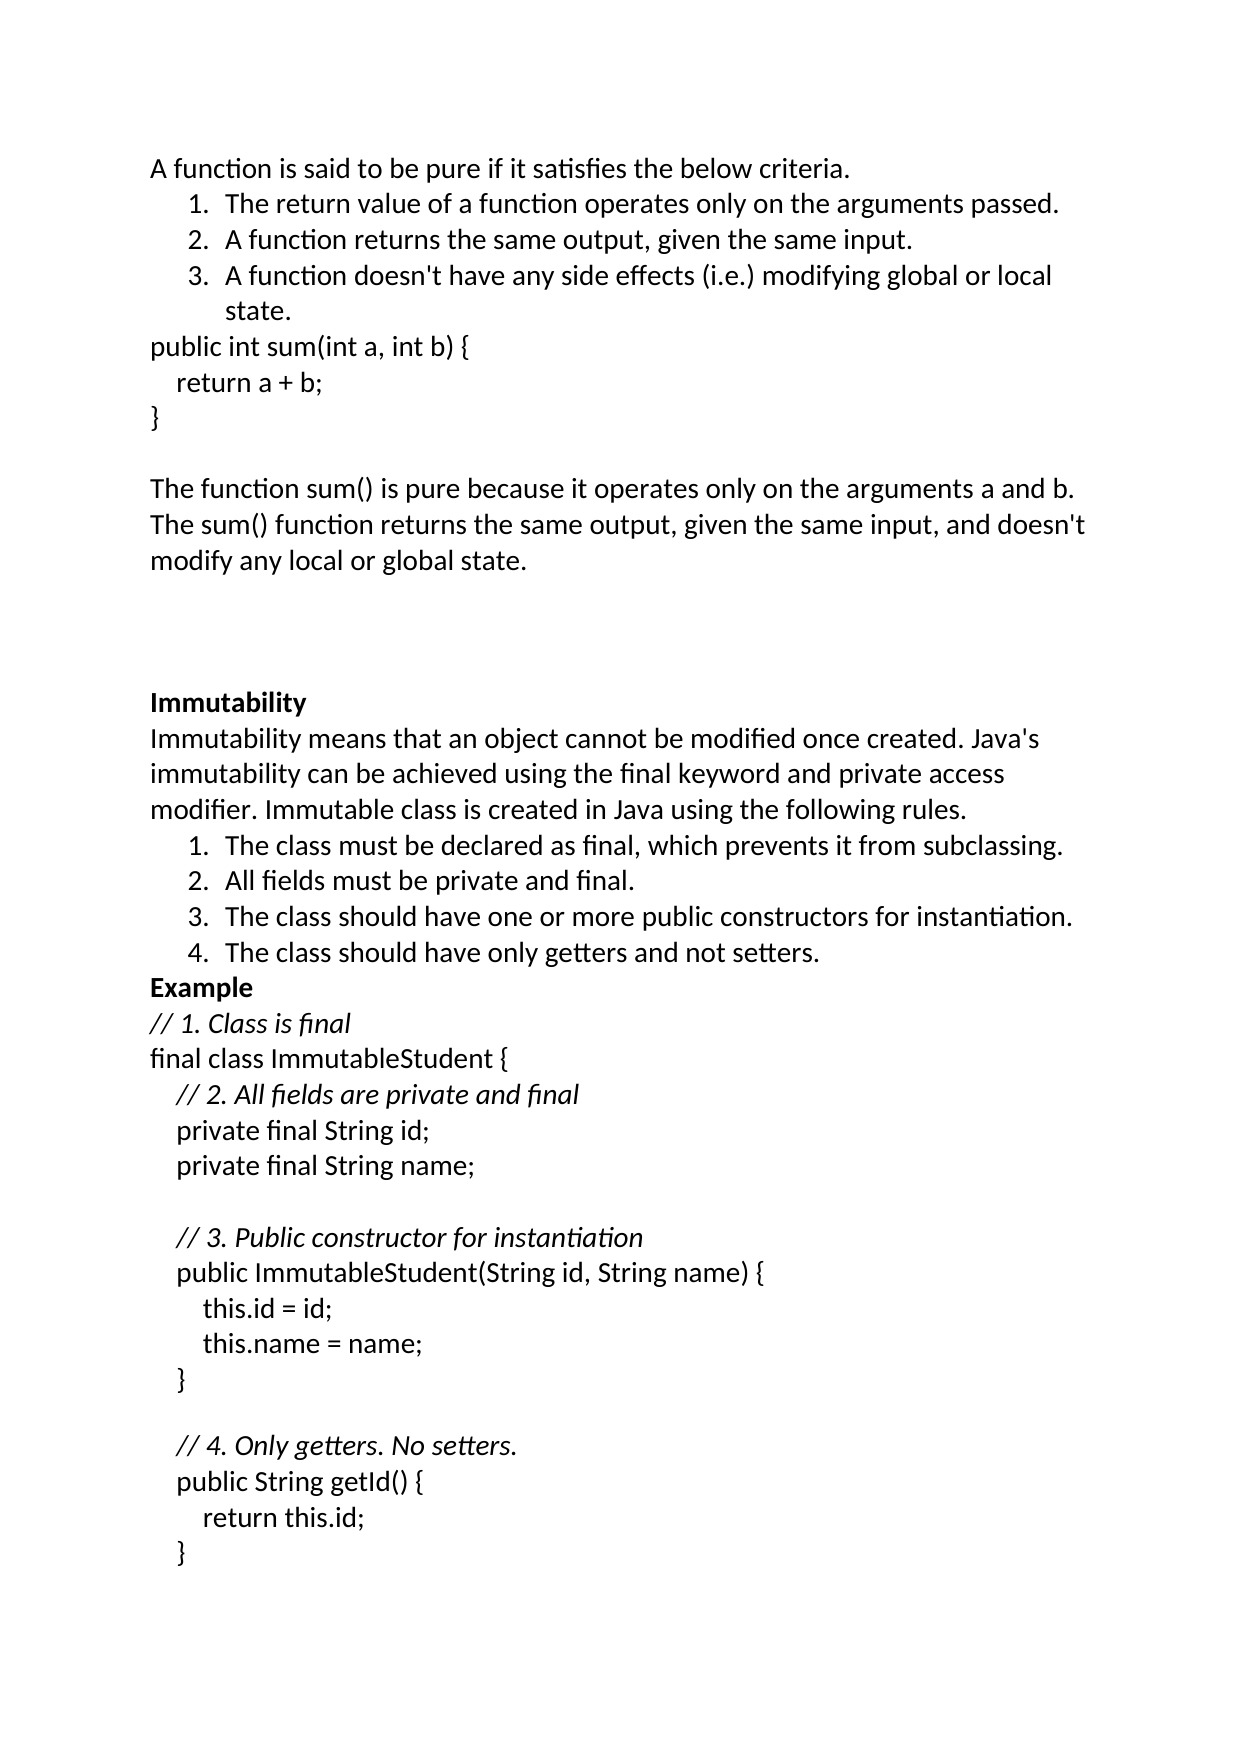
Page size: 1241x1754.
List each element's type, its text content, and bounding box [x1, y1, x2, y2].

list The return value of a function operates only on the arguments passed. [187, 186, 1090, 221]
list The class should have one or more public constructors for instantiation. [187, 898, 1090, 934]
text } [150, 1361, 1090, 1397]
text // 4. Only getters. No setters. [150, 1427, 1090, 1463]
text this.id = id; [150, 1290, 1090, 1326]
text public ImmutableStudent(String id, String name) { [150, 1254, 1090, 1290]
text Immutability [150, 684, 1090, 720]
text private final String name; [150, 1147, 1090, 1183]
text // 1. Class is final [150, 1005, 1090, 1041]
text } [150, 399, 1090, 435]
text return this.id; [150, 1499, 1090, 1534]
text public int sum(int a, int b) { [150, 328, 1090, 364]
text // 3. Public constructor for instantiation [150, 1219, 1090, 1254]
list A function returns the same output, given the same input. [187, 221, 1090, 257]
text return a + b; [150, 364, 1090, 399]
text A function is said to be pure if it satisfies the below criteria. [150, 150, 1090, 186]
text Immutability means that an object cannot be modified once created. Java's immutability can be achieved using the final keyword and private access modifier. Immutable class is created in Java using the following rules. [150, 720, 1090, 827]
text } [150, 1534, 1090, 1570]
list The class must be declared as final, which prevents it from subclassing. [187, 827, 1090, 862]
list The class should have only getters and not setters. [187, 934, 1090, 969]
text Example [150, 969, 1090, 1005]
text final class ImmutableStudent { [150, 1041, 1090, 1076]
text private final String id; [150, 1112, 1090, 1147]
text public String getId() { [150, 1463, 1090, 1499]
text this.name = name; [150, 1326, 1090, 1361]
list A function doesn't have any side effects (i.e.) modifying global or local state. [187, 257, 1090, 328]
text // 2. All fields are private and final [150, 1076, 1090, 1112]
text The function sum() is pure because it operates only on the arguments a and b. The sum() function returns the same output, given the same input, and doesn't modify any local or global state. [150, 471, 1090, 577]
list All fields must be private and final. [187, 862, 1090, 898]
